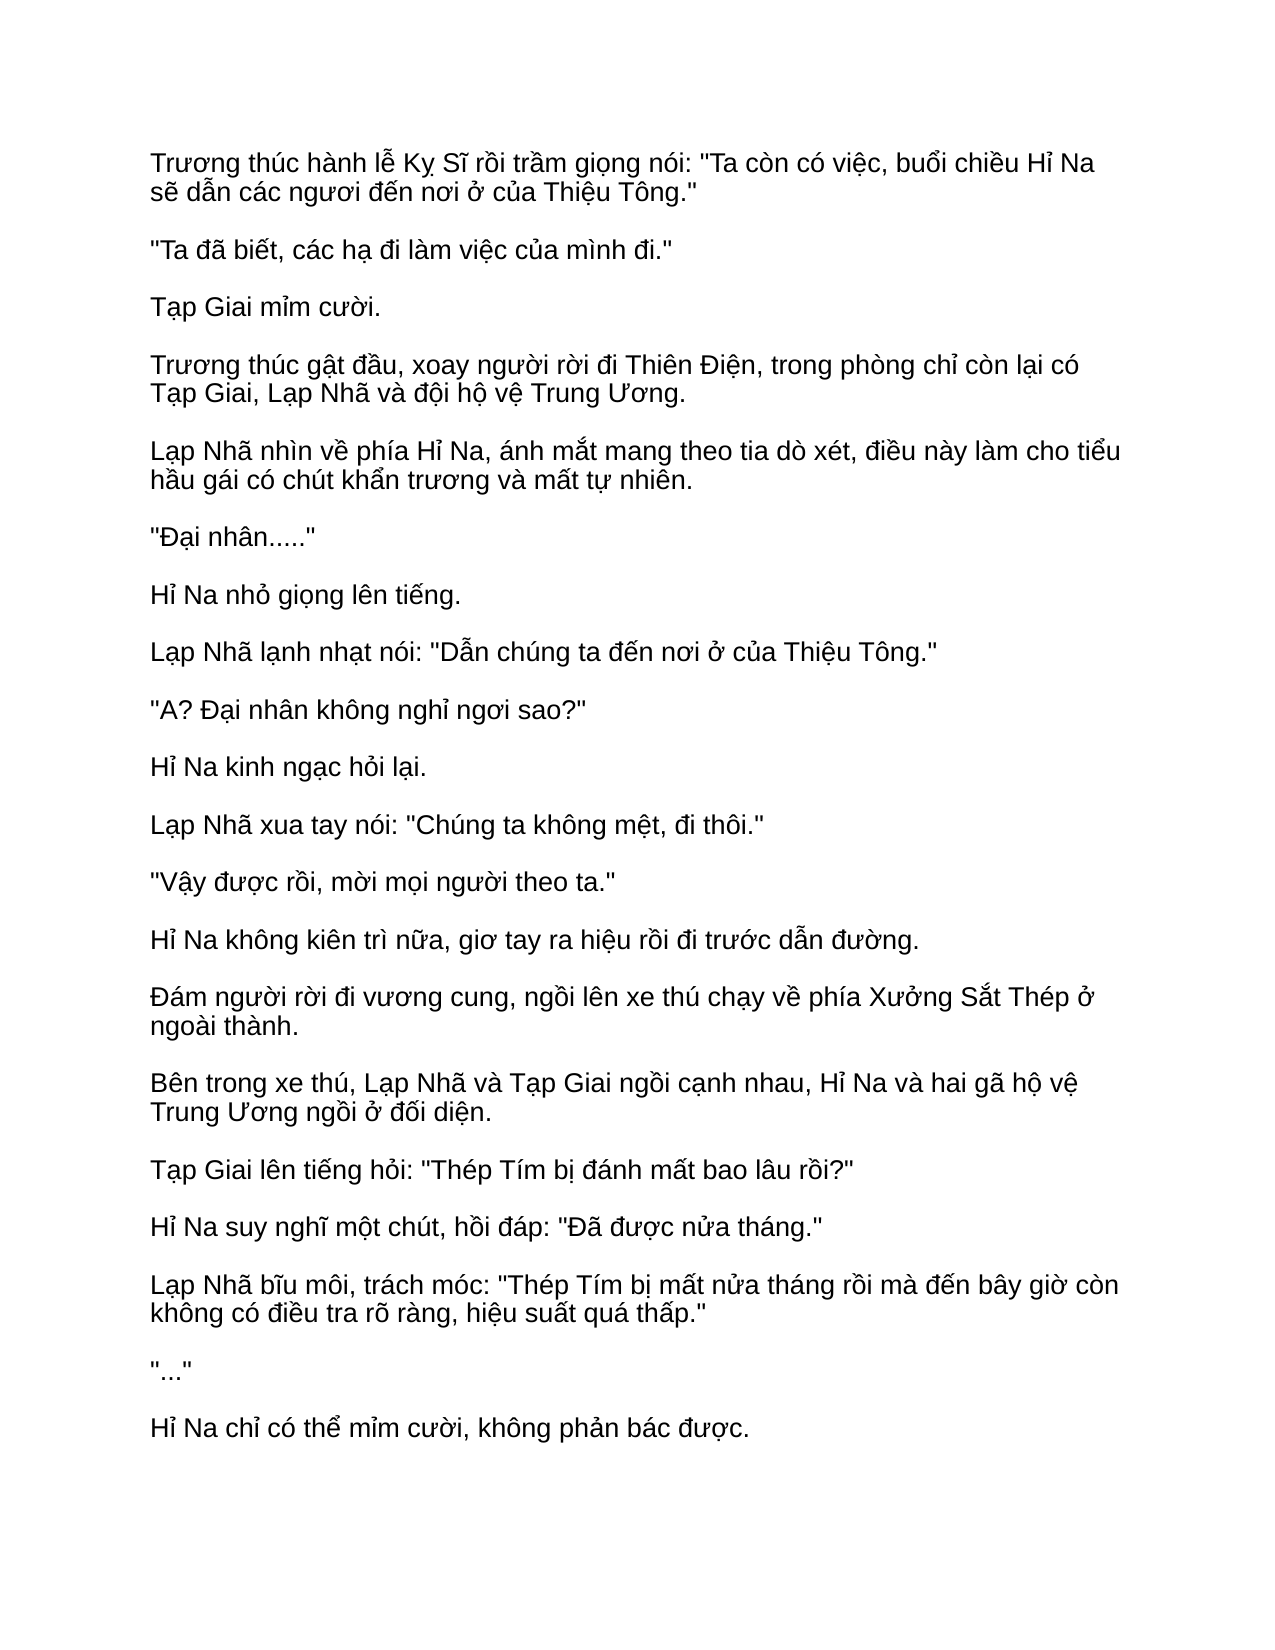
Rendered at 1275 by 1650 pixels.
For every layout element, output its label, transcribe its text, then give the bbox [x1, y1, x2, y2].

text "A? Đại nhân không nghỉ ngơi sao?" [150, 696, 1125, 725]
text Trương thúc hành lễ Kỵ Sĩ rồi trầm giọng nói: "Ta còn có việc, buổi chiều Hỉ Na sẽ dẫn các ngươi đến nơi ở của Thiệu Tông." [150, 150, 1125, 207]
text Tạp Giai mỉm cười. [150, 294, 1125, 322]
text Hỉ Na nhỏ giọng lên tiếng. [150, 581, 1125, 610]
text "..." [150, 1357, 1125, 1386]
text Hỉ Na không kiên trì nữa, giơ tay ra hiệu rồi đi trước dẫn đường. [150, 926, 1125, 955]
text Hỉ Na kinh ngạc hỏi lại. [150, 754, 1125, 782]
text "Ta đã biết, các hạ đi làm việc của mình đi." [150, 236, 1125, 265]
text Lạp Nhã lạnh nhạt nói: "Dẫn chúng ta đến nơi ở của Thiệu Tông." [150, 639, 1125, 667]
text Trương thúc gật đầu, xoay người rời đi Thiên Điện, trong phòng chỉ còn lại có Tạp Giai, Lạp Nhã và đội hộ vệ Trung Ương. [150, 351, 1125, 409]
text Hỉ Na chỉ có thể mỉm cười, không phản bác được. [150, 1415, 1125, 1444]
text "Vậy được rồi, mời mọi người theo ta." [150, 869, 1125, 897]
text "Đại nhân....." [150, 524, 1125, 552]
text Hỉ Na suy nghĩ một chút, hồi đáp: "Đã được nửa tháng." [150, 1214, 1125, 1242]
text Lạp Nhã xua tay nói: "Chúng ta không mệt, đi thôi." [150, 811, 1125, 840]
text Lạp Nhã bĩu môi, trách móc: "Thép Tím bị mất nửa tháng rồi mà đến bây giờ còn không có điều tra rõ ràng, hiệu suất quá thấp." [150, 1271, 1125, 1329]
text Tạp Giai lên tiếng hỏi: "Thép Tím bị đánh mất bao lâu rồi?" [150, 1156, 1125, 1185]
text Bên trong xe thú, Lạp Nhã và Tạp Giai ngồi cạnh nhau, Hỉ Na và hai gã hộ vệ Trung Ương ngồi ở đối diện. [150, 1070, 1125, 1127]
text Đám người rời đi vương cung, ngồi lên xe thú chạy về phía Xưởng Sắt Thép ở ngoài thành. [150, 984, 1125, 1041]
text Lạp Nhã nhìn về phía Hỉ Na, ánh mắt mang theo tia dò xét, điều này làm cho tiểu hầu gái có chút khẩn trương và mất tự nhiên. [150, 437, 1125, 495]
